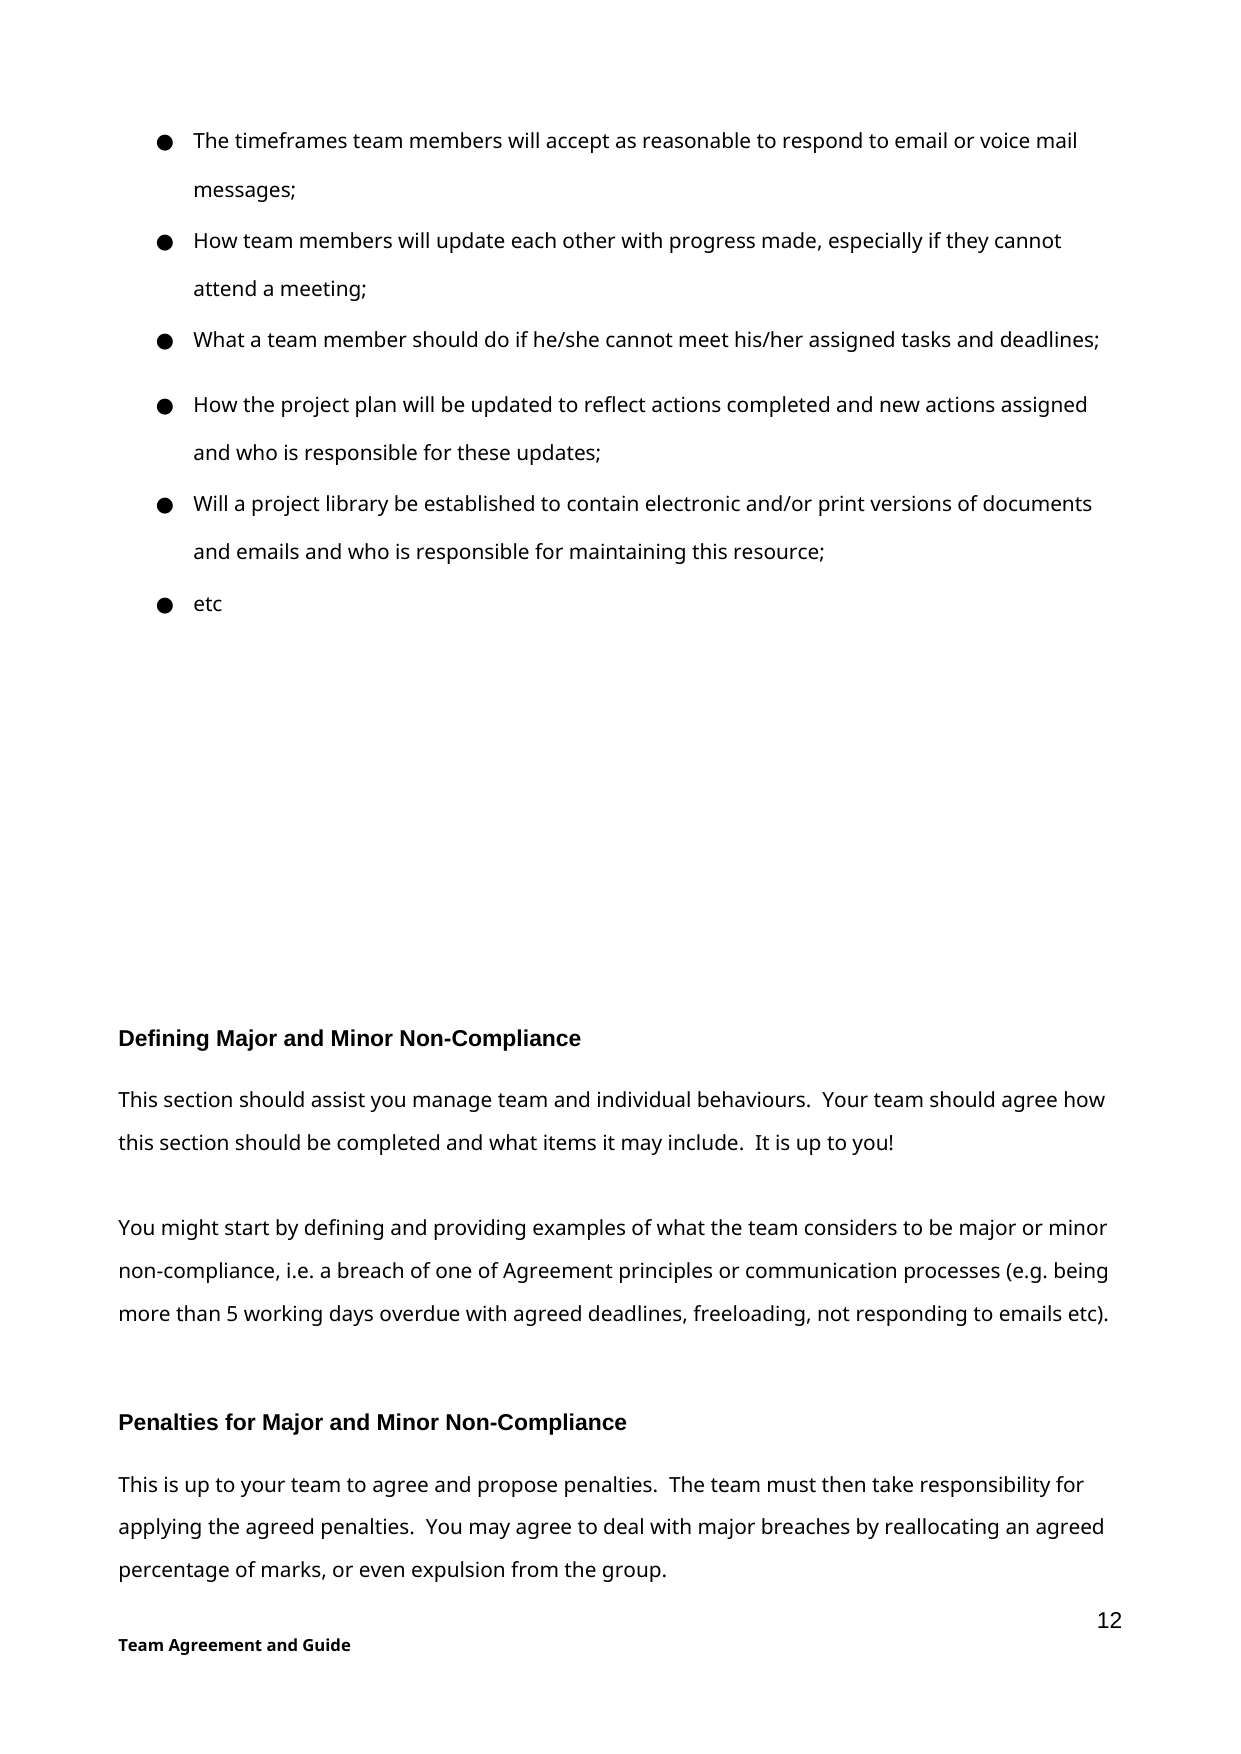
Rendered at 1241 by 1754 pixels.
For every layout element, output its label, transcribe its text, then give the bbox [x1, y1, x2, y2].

text You might start by defining and providing examples of what the team considers to be major or minor non-compliance, i.e. a breach of one of Agreement principles or communication processes (e.g. being more than 5 working days overdue with agreed deadlines, freeloading, not responding to emails etc). [118, 1213, 1122, 1327]
text This is up to your team to agree and propose penalties. The team must then take responsibility for applying the agreed penalties. You may agree to deal with major breaches by reallocating an agreed percentage of marks, or even expulsion from the group. [118, 1470, 1122, 1583]
text This section should assist you manage team and individual behaviours. Your team should agree how this section should be completed and what items it may include. It is up to you! [118, 1086, 1122, 1157]
list Will a project library be established to contain electronic and/or print versions of documents and emails and who is responsible for maintaining this resource; [156, 481, 1122, 566]
list How the project plan will be updated to reflect actions completed and new actions assigned and who is responsible for these updates; [156, 381, 1122, 466]
list What a team member should do if he/she cannot meet his/her assigned tasks and deadlines; [156, 317, 1122, 360]
list etc [156, 580, 1122, 623]
list How team members will update each other with progress made, especially if they cannot attend a meeting; [156, 218, 1122, 303]
subtitle Defining Major and Minor Non-Compliance [118, 1024, 1122, 1051]
list The timeframes team members will accept as reasonable to respond to email or voice mail messages; [156, 118, 1122, 203]
subtitle Penalties for Major and Minor Non-Compliance [118, 1409, 1122, 1435]
